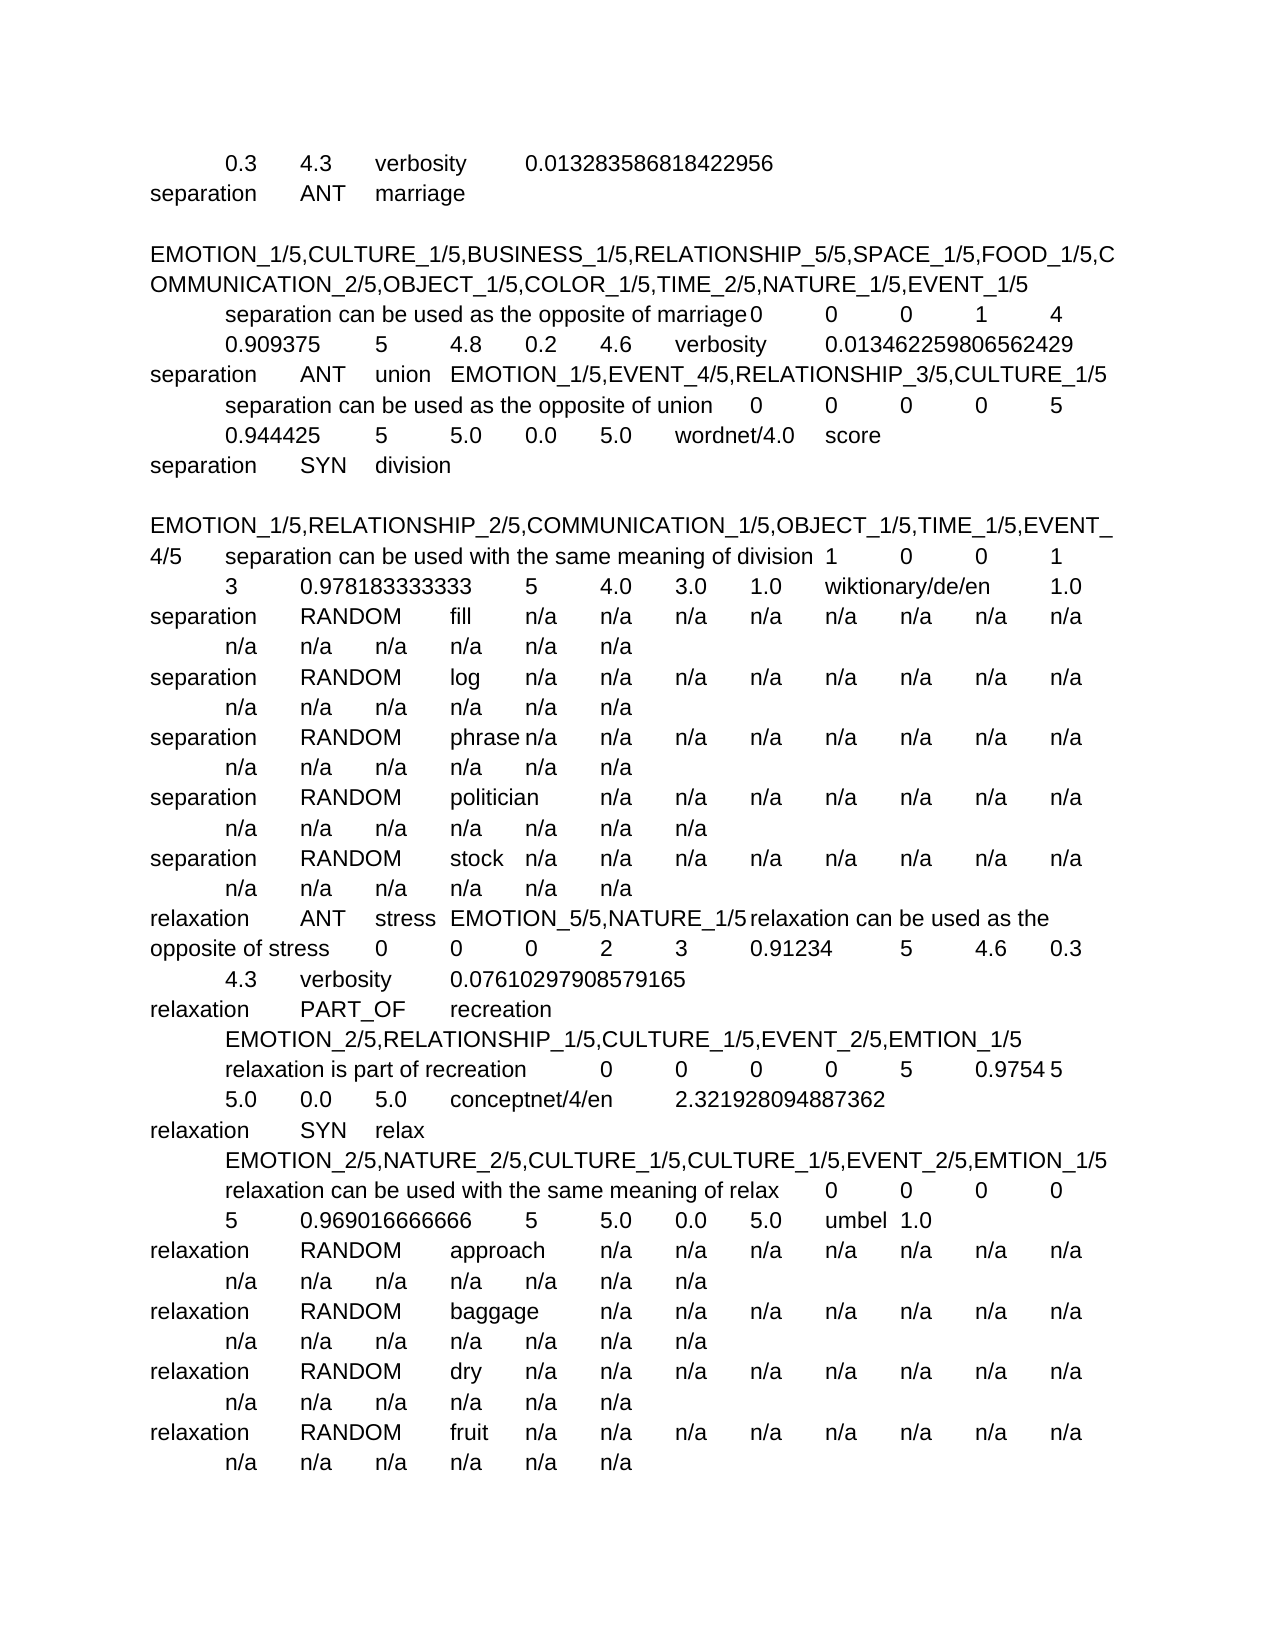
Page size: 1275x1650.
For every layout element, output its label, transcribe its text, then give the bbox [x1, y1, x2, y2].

text separation ANT marriage EMOTION_1/5,CULTURE_1/5,BUSINESS_1/5,RELATIONSHIP_5/5,SPACE_1/5,FOOD_1/5,COMMUNICATION_2/5,OBJECT_1/5,COLOR_1/5,TIME_2/5,NATURE_1/5,EVENT_1/5 separation can be used as the opposite of marriage 0 0 0 1 4 0.909375 5 4.8 0.2 4.6 verbosity 0.013462259806562429 [150, 180, 1125, 358]
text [150, 150, 1125, 176]
text separation ANT union EMOTION_1/5,EVENT_4/5,RELATIONSHIP_3/5,CULTURE_1/5 separation can be used as the opposite of union 0 0 0 0 5 0.944425 5 5.0 0.0 5.0 wordnet/4.0 score [150, 361, 1125, 448]
text relaxation RANDOM approach n/a n/a n/a n/a n/a n/a n/a n/a n/a n/a n/a n/a n/a n/a [150, 1237, 1125, 1294]
text relaxation PART_OF recreation EMOTION_2/5,RELATIONSHIP_1/5,CULTURE_1/5,EVENT_2/5,EMTION_1/5 relaxation is part of recreation 0 0 0 0 5 0.9754 5 5.0 0.0 5.0 conceptnet/4/en 2.321928094887362 [150, 996, 1125, 1113]
text separation RANDOM phrase n/a n/a n/a n/a n/a n/a n/a n/a n/a n/a n/a n/a n/a n/a [150, 724, 1125, 781]
text separation RANDOM fill n/a n/a n/a n/a n/a n/a n/a n/a n/a n/a n/a n/a n/a n/a [150, 603, 1125, 660]
text relaxation RANDOM baggage n/a n/a n/a n/a n/a n/a n/a n/a n/a n/a n/a n/a n/a n/a [150, 1298, 1125, 1354]
text relaxation RANDOM dry n/a n/a n/a n/a n/a n/a n/a n/a n/a n/a n/a n/a n/a n/a [150, 1358, 1125, 1415]
text separation RANDOM log n/a n/a n/a n/a n/a n/a n/a n/a n/a n/a n/a n/a n/a n/a [150, 663, 1125, 720]
text relaxation SYN relax EMOTION_2/5,NATURE_2/5,CULTURE_1/5,CULTURE_1/5,EVENT_2/5,EMTION_1/5 relaxation can be used with the same meaning of relax 0 0 0 0 5 0.969016666666 5 5.0 0.0 5.0 umbel 1.0 [150, 1117, 1125, 1234]
text relaxation ANT stress EMOTION_5/5,NATURE_1/5 relaxation can be used as the opposite of stress 0 0 0 2 3 0.91234 5 4.6 0.3 4.3 verbosity 0.07610297908579165 [150, 905, 1125, 992]
text relaxation RANDOM fruit n/a n/a n/a n/a n/a n/a n/a n/a n/a n/a n/a n/a n/a n/a [150, 1419, 1125, 1475]
text separation RANDOM stock n/a n/a n/a n/a n/a n/a n/a n/a n/a n/a n/a n/a n/a n/a [150, 845, 1125, 901]
text separation RANDOM politician n/a n/a n/a n/a n/a n/a n/a n/a n/a n/a n/a n/a n/a n/a [150, 784, 1125, 841]
text separation SYN division EMOTION_1/5,RELATIONSHIP_2/5,COMMUNICATION_1/5,OBJECT_1/5,TIME_1/5,EVENT_4/5 separation can be used with the same meaning of division 1 0 0 1 3 0.978183333333 5 4.0 3.0 1.0 wiktionary/de/en 1.0 [150, 452, 1125, 599]
